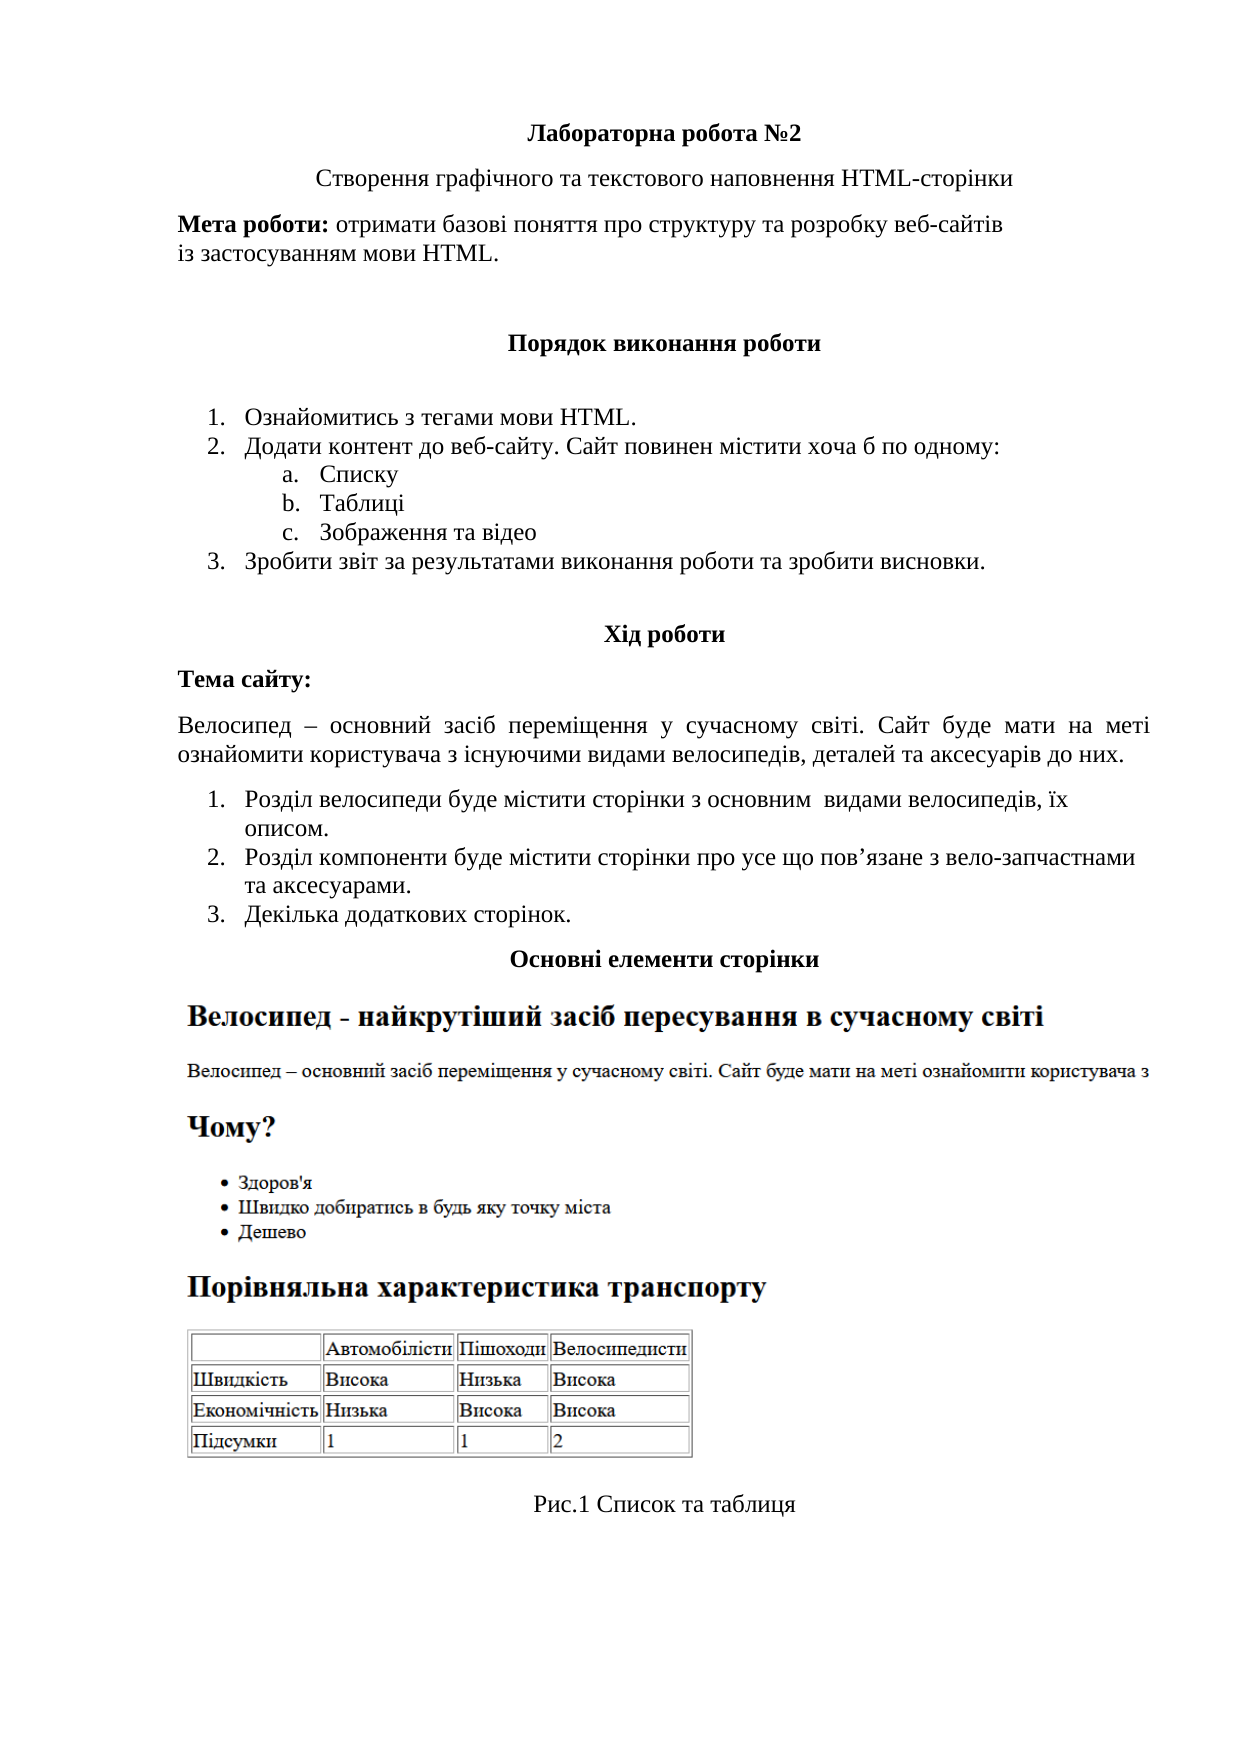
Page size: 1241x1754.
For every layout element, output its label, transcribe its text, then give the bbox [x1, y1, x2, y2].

text Порядок виконання роботи [177, 328, 1152, 385]
text Велосипед – основний засіб переміщення у сучасному світі. Сайт буде мати на меті ознайомити користувача з існуючими видами велосипедів, деталей та аксесуарів до них. [177, 710, 1152, 767]
list Декілька додаткових сторінок. [207, 899, 1152, 928]
list Зробити звіт за результатами виконання роботи та зробити висновки. [207, 546, 1152, 602]
text Мета роботи: отримати базові поняття про структуру та розробку веб-сайтів із застосуванням мови HTML. [177, 209, 1152, 266]
list Додати контент до веб-сайту. Сайт повинен містити хоча б по одному: [207, 431, 1152, 459]
picture [177, 990, 1152, 1473]
text Тема сайту: [177, 664, 1152, 693]
list Ознайомитись з тегами мови HTML. [207, 402, 1152, 431]
text Лабораторна робота №2 [177, 118, 1152, 147]
text Рис.1 Список та таблиця [177, 1489, 1152, 1518]
list Зображення та відео [282, 517, 1152, 546]
text Основні елементи сторінки [177, 944, 1152, 973]
list Розділ велосипеди буде містити сторінки з основним видами велосипедів, їх описом. [207, 784, 1152, 842]
list Таблиці [282, 488, 1152, 517]
list Списку [282, 459, 1152, 488]
list Розділ компоненти буде містити сторінки про усе що пов’язане з вело-запчастнами та аксесуарами. [207, 842, 1152, 899]
text Створення графічного та текстового наповнення HTML-сторінки [177, 163, 1152, 192]
text Хід роботи [177, 619, 1152, 648]
